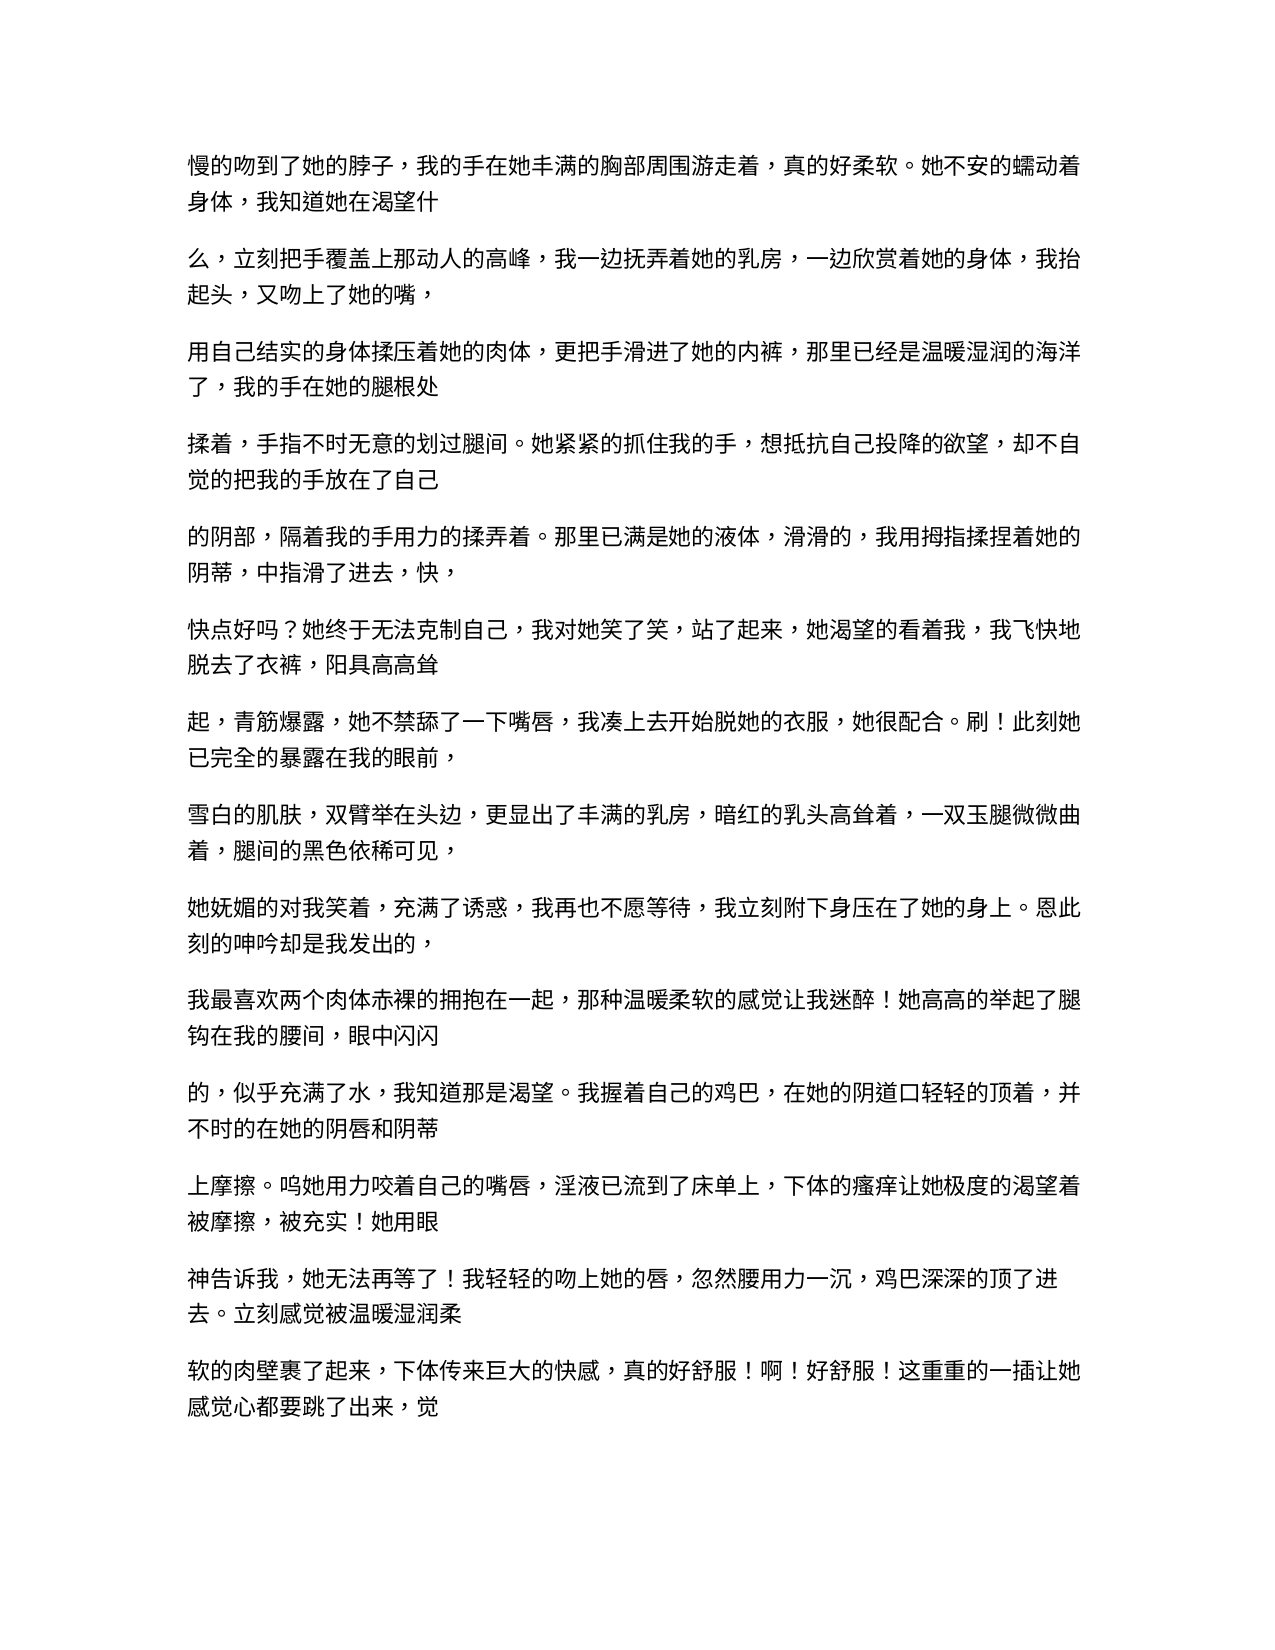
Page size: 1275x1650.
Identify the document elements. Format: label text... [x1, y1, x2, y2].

text 快点好吗？她终于无法克制自己，我对她笑了笑，站了起来，她渴望的看着我，我飞快地脱去了衣裤，阳具高高耸 [187, 613, 1087, 681]
text 雪白的肌肤，双臂举在头边，更显出了丰满的乳房，暗红的乳头高耸着，一双玉腿微微曲着，腿间的黑色依稀可见， [187, 799, 1087, 866]
text 用自己结实的身体揉压着她的肉体，更把手滑进了她的内裤，那里已经是温暖湿润的海洋了，我的手在她的腿根处 [187, 335, 1087, 403]
text 她妩媚的对我笑着，充满了诱惑，我再也不愿等待，我立刻附下身压在了她的身上。恩此刻的呻吟却是我发出的， [187, 892, 1087, 959]
text 揉着，手指不时无意的划过腿间。她紧紧的抓住我的手，想抵抗自己投降的欲望，却不自觉的把我的手放在了自己 [187, 428, 1087, 495]
text 神告诉我，她无法再等了！我轻轻的吻上她的唇，忽然腰用力一沉，鸡巴深深的顶了进去。立刻感觉被温暖湿润柔 [187, 1262, 1087, 1330]
text 的阴部，隔着我的手用力的揉弄着。那里已满是她的液体，滑滑的，我用拇指揉捏着她的阴蒂，中指滑了进去，快， [187, 521, 1087, 588]
text 么，立刻把手覆盖上那动人的高峰，我一边抚弄着她的乳房，一边欣赏着她的身体，我抬起头，又吻上了她的嘴， [187, 243, 1087, 310]
text 上摩擦。呜她用力咬着自己的嘴唇，淫液已流到了床单上，下体的瘙痒让她极度的渴望着被摩擦，被充实！她用眼 [187, 1170, 1087, 1237]
text 起，青筋爆露，她不禁舔了一下嘴唇，我凑上去开始脱她的衣服，她很配合。刷！此刻她已完全的暴露在我的眼前， [187, 706, 1087, 773]
text 的，似乎充满了水，我知道那是渴望。我握着自己的鸡巴，在她的阴道口轻轻的顶着，并不时的在她的阴唇和阴蒂 [187, 1077, 1087, 1144]
text 我最喜欢两个肉体赤裸的拥抱在一起，那种温暖柔软的感觉让我迷醉！她高高的举起了腿钩在我的腰间，眼中闪闪 [187, 984, 1087, 1052]
text 软的肉壁裹了起来，下体传来巨大的快感，真的好舒服！啊！好舒服！这重重的一插让她感觉心都要跳了出来，觉 [187, 1355, 1087, 1422]
text 慢的吻到了她的脖子，我的手在她丰满的胸部周围游走着，真的好柔软。她不安的蠕动着身体，我知道她在渴望什 [187, 150, 1087, 217]
